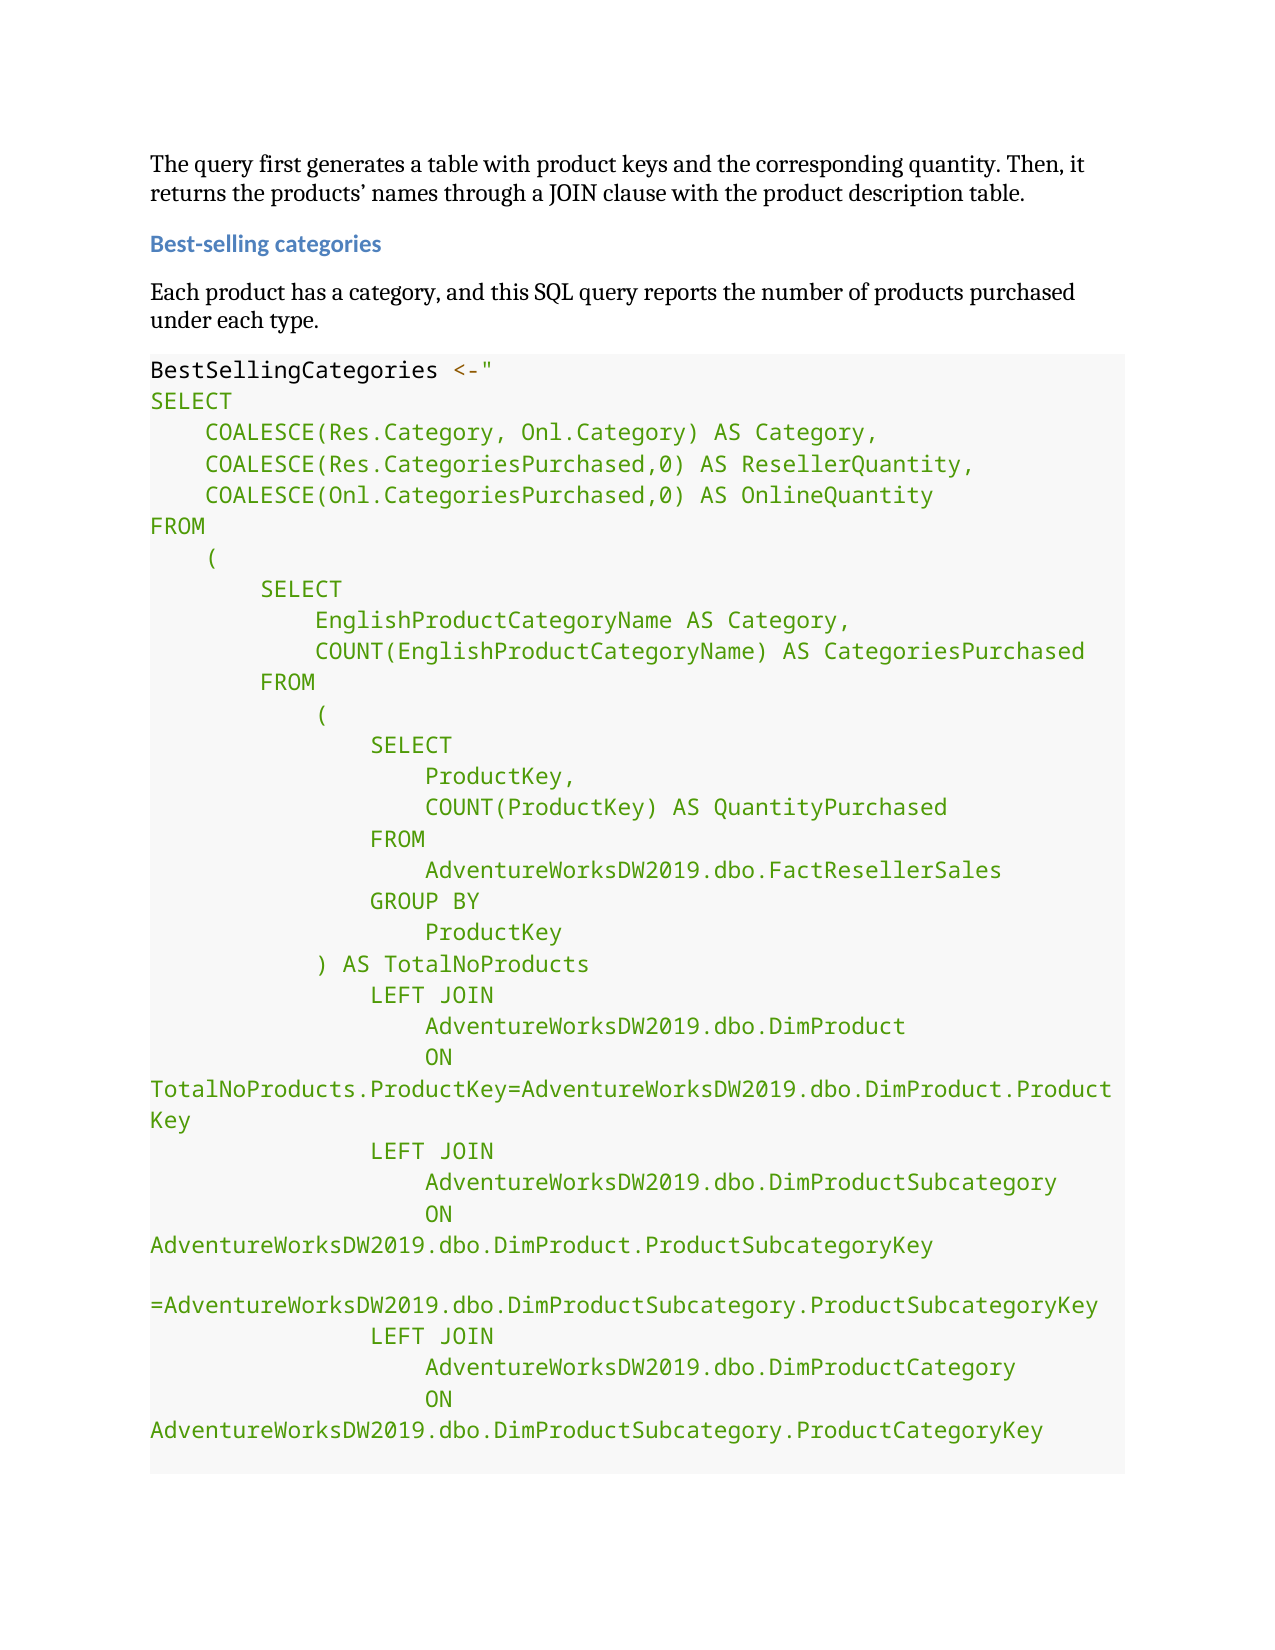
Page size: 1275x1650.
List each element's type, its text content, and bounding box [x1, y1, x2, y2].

text Each product has a category, and this SQL query reports the number of products purchased under each type. [150, 278, 1125, 335]
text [150, 354, 1125, 1474]
subtitle Best-selling categories [150, 228, 1125, 259]
text The query first generates a table with product keys and the corresponding quantity. Then, it returns the products’ names through a JOIN clause with the product description table. [150, 150, 1125, 207]
